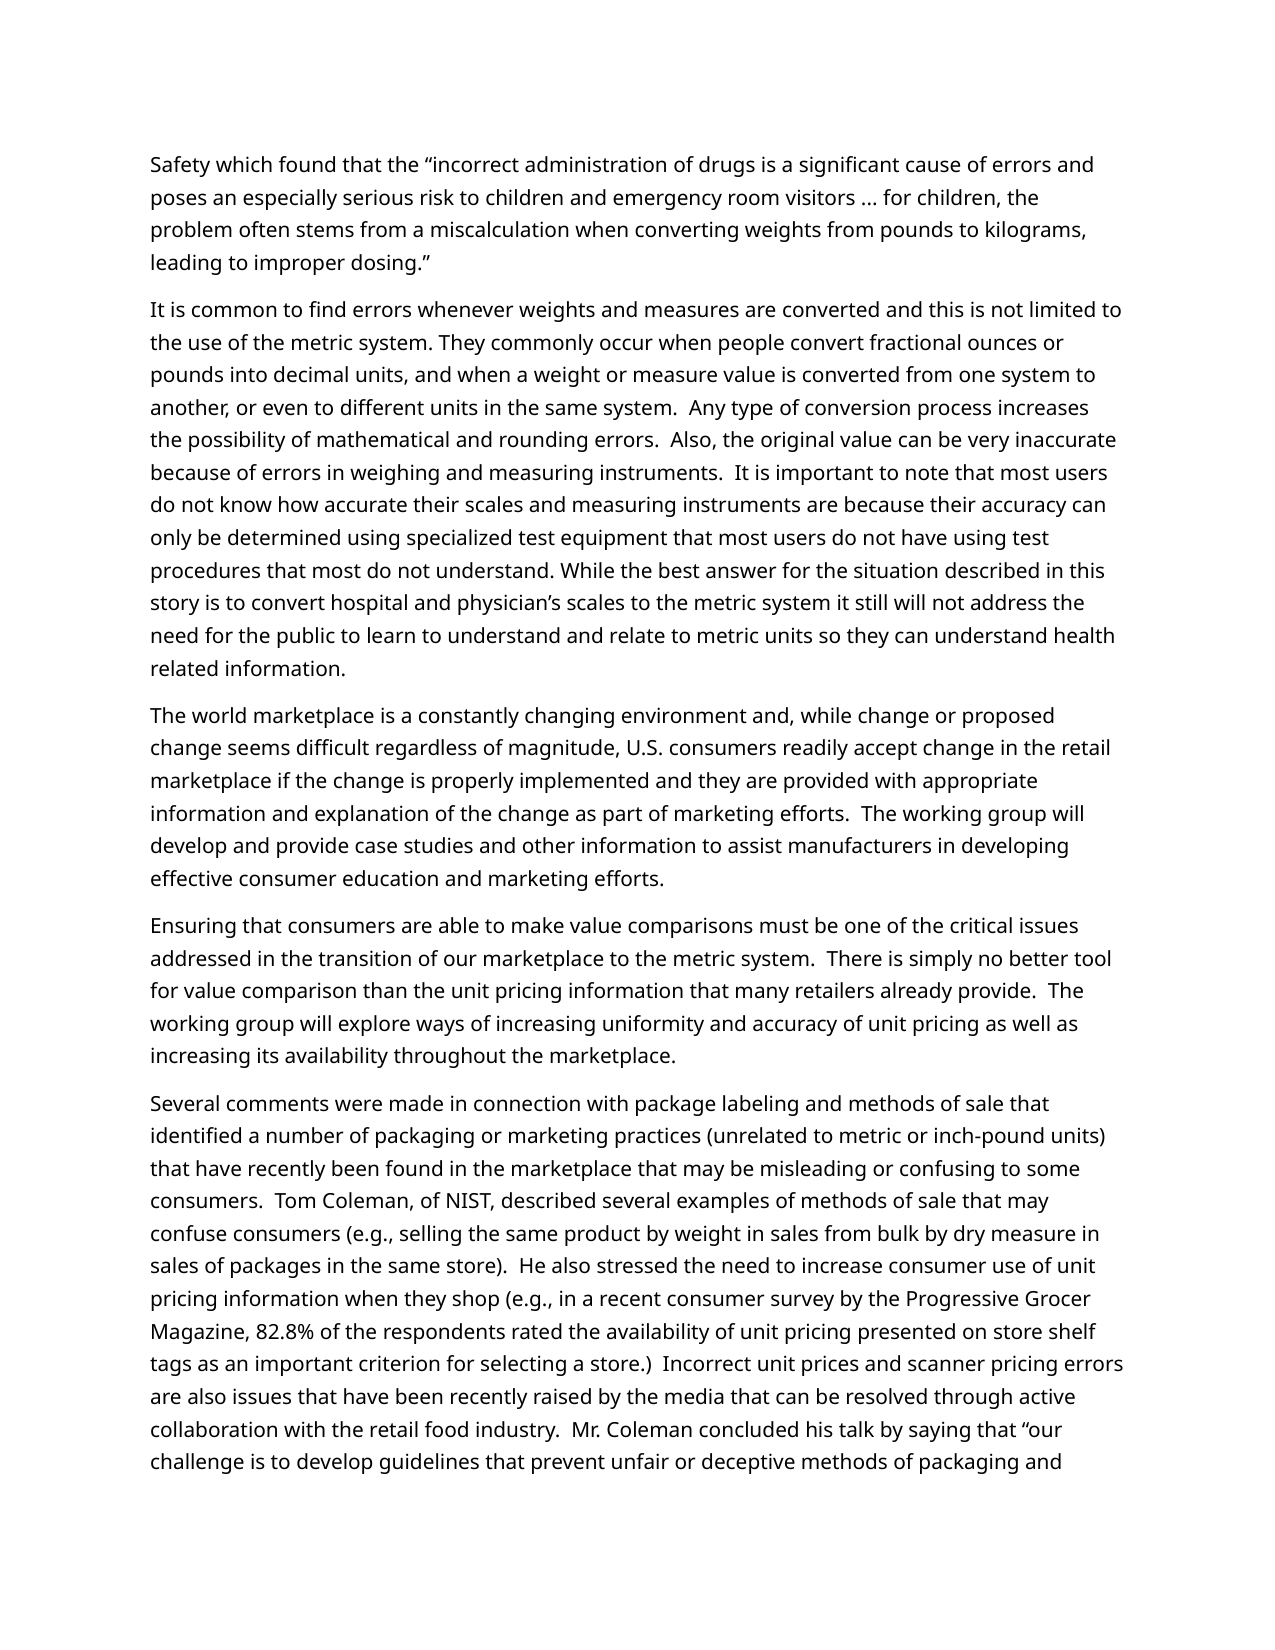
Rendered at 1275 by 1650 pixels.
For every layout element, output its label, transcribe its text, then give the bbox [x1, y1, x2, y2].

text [150, 150, 1125, 276]
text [150, 1089, 1125, 1476]
text The world marketplace is a constantly changing environment and, while change or proposed change seems difficult regardless of magnitude, U.S. consumers readily accept change in the retail marketplace if the change is properly implemented and they are provided with appropriate information and explanation of the change as part of marketing efforts. The working group will develop and provide case studies and other information to assist manufacturers in developing effective consumer education and marketing efforts. [150, 701, 1125, 892]
text It is common to find errors whenever weights and measures are converted and this is not limited to the use of the metric system. They commonly occur when people convert fractional ounces or pounds into decimal units, and when a weight or measure value is converted from one system to another, or even to different units in the same system. Any type of conversion process increases the possibility of mathematical and rounding errors. Also, the original value can be very inaccurate because of errors in weighing and measuring instruments. It is important to note that most users do not know how accurate their scales and measuring instruments are because their accuracy can only be determined using specialized test equipment that most users do not have using test procedures that most do not understand. While the best answer for the situation described in this story is to convert hospital and physician’s scales to the metric system it still will not address the need for the public to learn to understand and relate to metric units so they can understand health related information. [150, 295, 1125, 682]
text Ensuring that consumers are able to make value comparisons must be one of the critical issues addressed in the transition of our marketplace to the metric system. There is simply no better tool for value comparison than the unit pricing information that many retailers already provide. The working group will explore ways of increasing uniformity and accuracy of unit pricing as well as increasing its availability throughout the marketplace. [150, 911, 1125, 1070]
